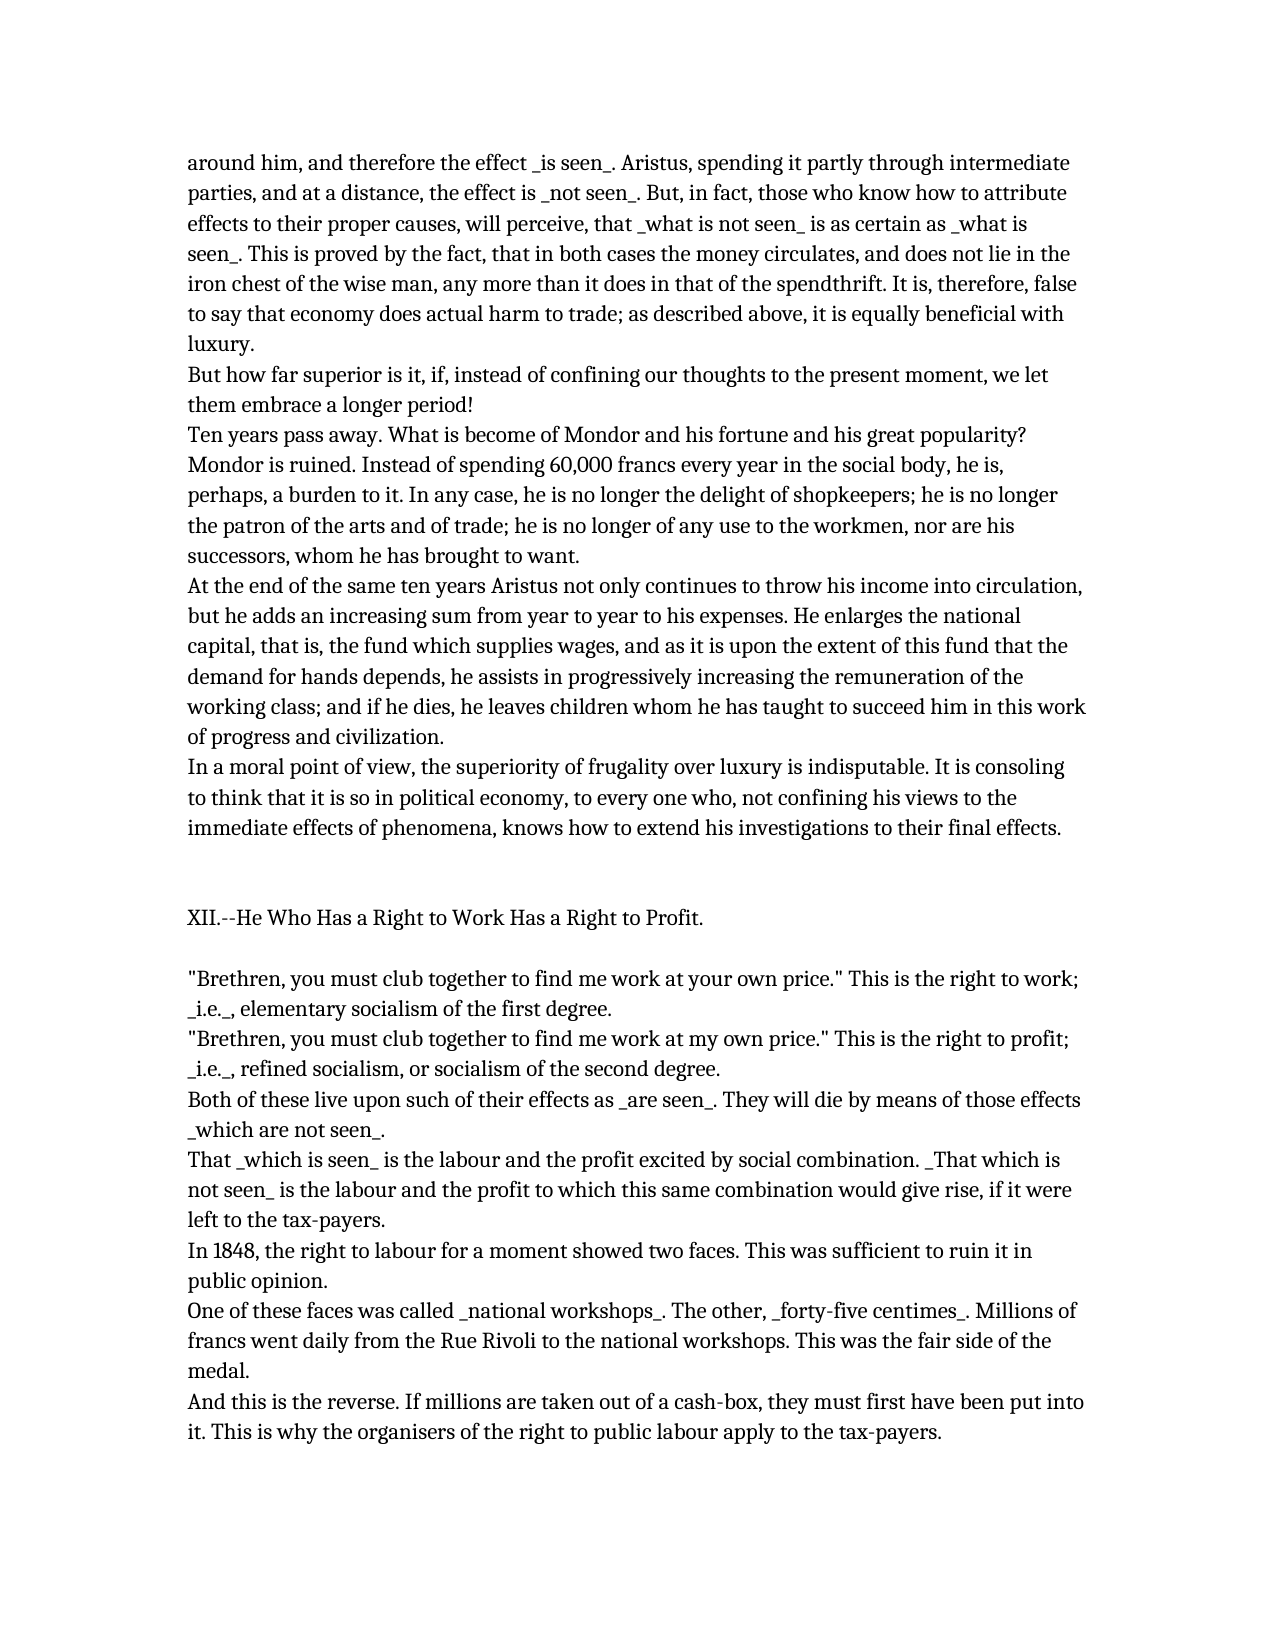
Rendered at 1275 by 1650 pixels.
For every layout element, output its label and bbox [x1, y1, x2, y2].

text [187, 150, 1087, 1445]
